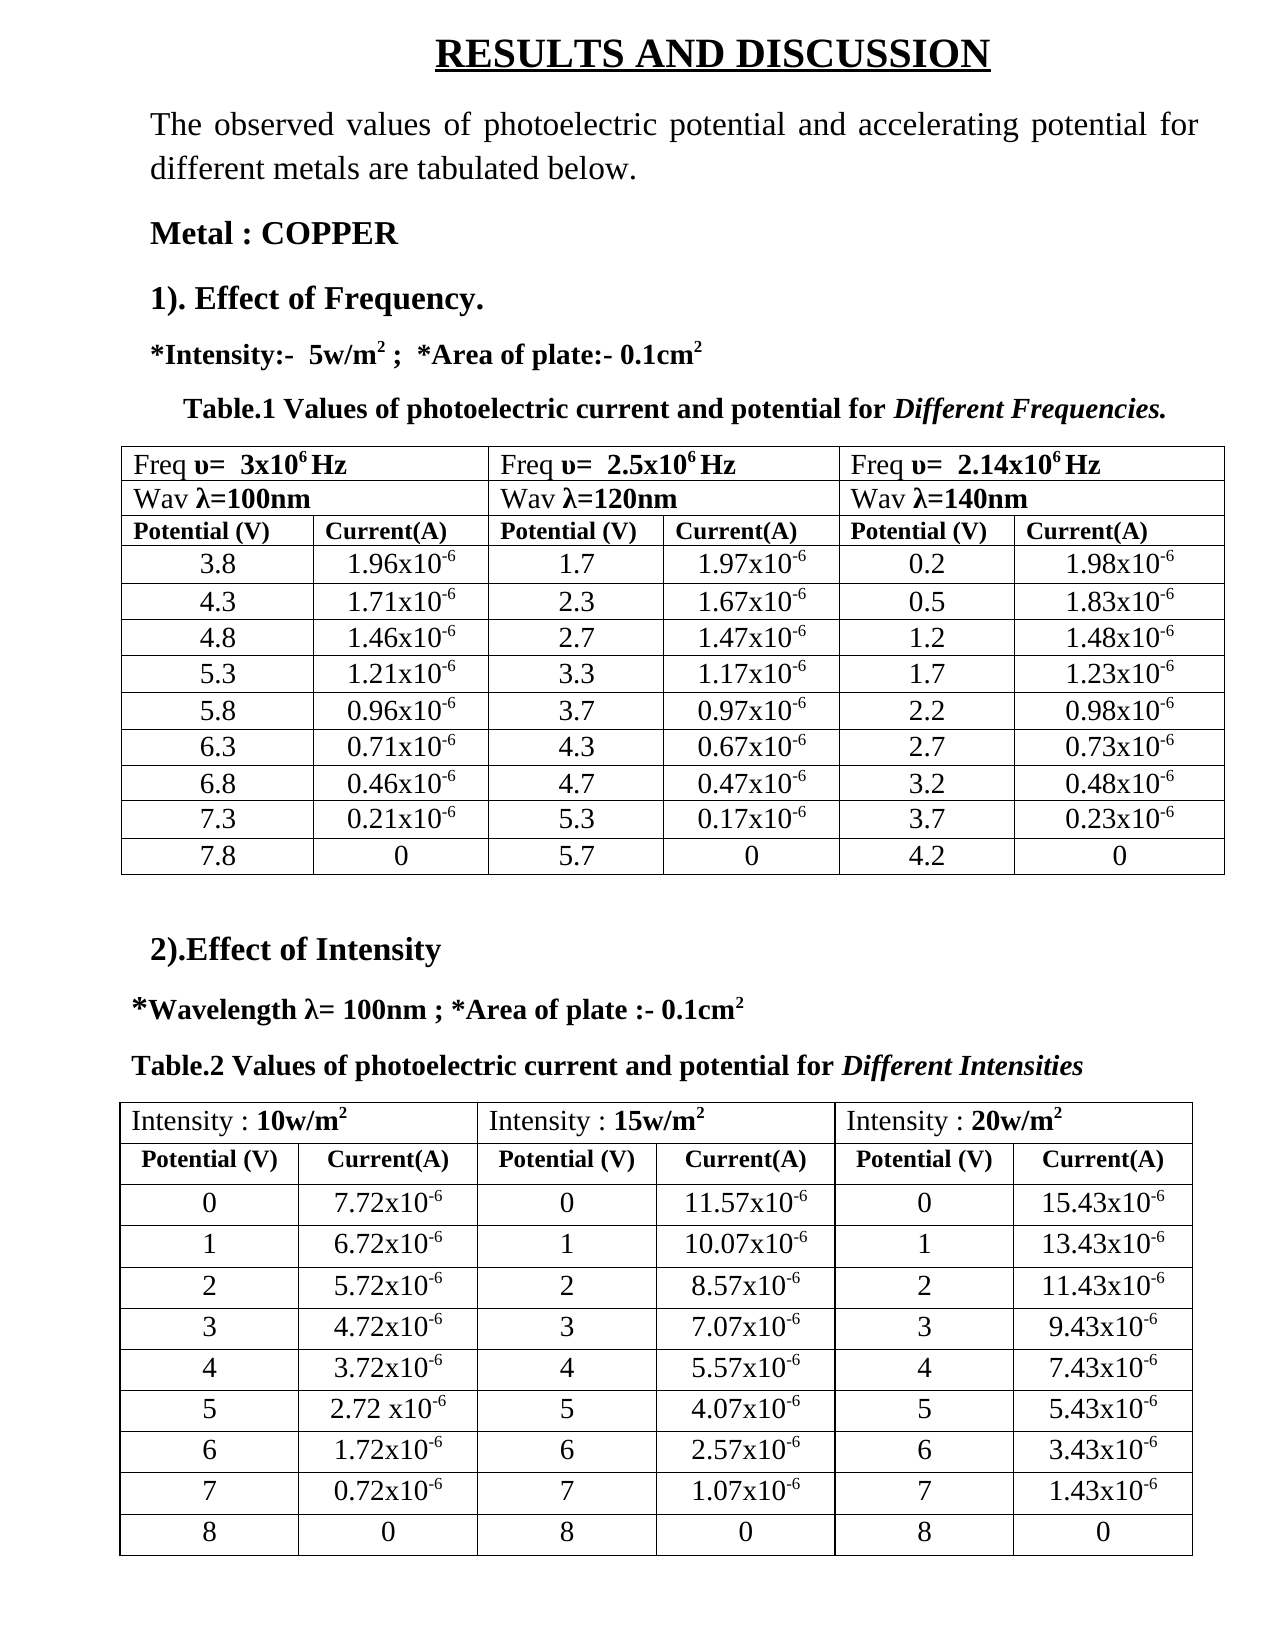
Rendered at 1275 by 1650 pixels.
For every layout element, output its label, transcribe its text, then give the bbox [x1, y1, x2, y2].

table_cell 4.8 [122, 620, 313, 655]
table_cell 2 [478, 1268, 656, 1308]
table_cell 6.8 [122, 766, 313, 800]
table_cell 8 [478, 1515, 656, 1554]
table_cell 5.43x10-6 [1014, 1391, 1192, 1431]
table_cell 1.17x10-6 [664, 656, 839, 692]
table_cell Wav λ=120nm [489, 481, 839, 515]
table_cell 5.3 [489, 801, 663, 837]
table_cell 0.71x10-6 [314, 730, 488, 765]
table_cell Current(A) [657, 1144, 834, 1184]
table_cell 0 [1014, 1515, 1192, 1554]
table_cell 1.96x10-6 [314, 546, 488, 583]
table_cell 0.96x10-6 [314, 693, 488, 728]
text *Intensity:- 5w/m2 ; *Area of plate:- 0.1cm2 [150, 337, 1200, 371]
table_cell 1.7 [840, 656, 1014, 692]
table_header Freq υ= 3x106 Hz [122, 447, 488, 480]
table_cell 3.8 [122, 546, 313, 583]
table_cell 1.83x10-6 [1015, 584, 1224, 619]
table_cell 9.43x10-6 [1014, 1309, 1192, 1349]
table_cell 1 [121, 1226, 298, 1267]
table_cell 5 [121, 1391, 298, 1431]
table_cell 1.23x10-6 [1015, 656, 1224, 692]
table_cell 4 [478, 1350, 656, 1390]
table_cell 0.17x10-6 [664, 801, 839, 837]
table_cell 4.2 [840, 839, 1014, 874]
table_header Intensity : 20w/m2 [836, 1103, 1192, 1143]
table_cell 5.57x10-6 [657, 1350, 834, 1390]
table_cell 1.43x10-6 [1014, 1473, 1192, 1513]
table_cell 5 [478, 1391, 656, 1431]
table_cell Potential (V) [478, 1144, 656, 1184]
table_cell 0.2 [840, 546, 1014, 583]
table_cell Current(A) [299, 1144, 477, 1184]
table_cell 2.2 [840, 693, 1014, 728]
table_cell 3 [121, 1309, 298, 1349]
text 1). Effect of Frequency. [150, 278, 1200, 316]
table_cell 6.72x10-6 [299, 1226, 477, 1267]
table_cell 4.3 [489, 730, 663, 765]
table_cell 2.7 [840, 730, 1014, 765]
table_cell 4 [836, 1350, 1013, 1390]
table_cell 1.47x10-6 [664, 620, 839, 655]
table_cell 3 [836, 1309, 1013, 1349]
table_cell 0.72x10-6 [299, 1473, 477, 1513]
table_cell Current(A) [664, 516, 839, 545]
table_cell 0 [664, 839, 839, 874]
table_cell 0 [478, 1185, 656, 1225]
table_cell 3 [478, 1309, 656, 1349]
table_cell 0 [836, 1185, 1013, 1225]
table_cell 6 [121, 1432, 298, 1472]
table_header Intensity : 10w/m2 [121, 1103, 477, 1143]
table_cell 0.48x10-6 [1015, 766, 1224, 800]
table_header Intensity : 15w/m2 [478, 1103, 834, 1143]
table_cell Current(A) [1015, 516, 1224, 545]
table_cell 1.07x10-6 [657, 1473, 834, 1513]
table_cell 0 [121, 1185, 298, 1225]
table_cell 2 [121, 1268, 298, 1308]
table_cell 1.72x10-6 [299, 1432, 477, 1472]
table_cell 0.47x10-6 [664, 766, 839, 800]
table_cell 2.7 [489, 620, 663, 655]
table_cell 4.72x10-6 [299, 1309, 477, 1349]
text Table.1 Values of photoelectric current and potential for Different Frequencies. [150, 391, 1200, 425]
table_cell 1.98x10-6 [1015, 546, 1224, 583]
table_cell 7.07x10-6 [657, 1309, 834, 1349]
table_cell 3.7 [840, 801, 1014, 837]
table_cell 2 [836, 1268, 1013, 1308]
table_cell 3.7 [489, 693, 663, 728]
table_cell 0 [314, 839, 488, 874]
table_cell Wav λ=100nm [122, 481, 488, 515]
table_cell 2.72 x10-6 [299, 1391, 477, 1431]
table_cell 8 [836, 1515, 1013, 1554]
table_cell 11.43x10-6 [1014, 1268, 1192, 1308]
table_cell Wav λ=140nm [840, 481, 1224, 515]
table_cell 0.5 [840, 584, 1014, 619]
text Table.2 Values of photoelectric current and potential for Different Intensities [131, 1048, 1200, 1081]
table_cell 7.3 [122, 801, 313, 837]
table_cell 1.2 [840, 620, 1014, 655]
table_cell 0.73x10-6 [1015, 730, 1224, 765]
table_cell 1.7 [489, 546, 663, 583]
table_header Freq υ= 2.14x106 Hz [840, 447, 1224, 480]
table_cell Potential (V) [836, 1144, 1013, 1184]
table_cell 6 [478, 1432, 656, 1472]
table_cell 15.43x10-6 [1014, 1185, 1192, 1225]
table_cell 13.43x10-6 [1014, 1226, 1192, 1267]
table_cell Potential (V) [489, 516, 663, 545]
table_cell 3.3 [489, 656, 663, 692]
text *Wavelength λ= 100nm ; *Area of plate :- 0.1cm2 [131, 988, 1200, 1027]
table_cell 0.67x10-6 [664, 730, 839, 765]
table_cell 3.2 [840, 766, 1014, 800]
table_cell 4.3 [122, 584, 313, 619]
table_cell 6 [836, 1432, 1013, 1472]
table_cell 1 [478, 1226, 656, 1267]
table_cell 8.57x10-6 [657, 1268, 834, 1308]
table_cell 6.3 [122, 730, 313, 765]
table_cell 2.3 [489, 584, 663, 619]
table_cell 1.21x10-6 [314, 656, 488, 692]
table_cell Potential (V) [121, 1144, 298, 1184]
table_cell Potential (V) [122, 516, 313, 545]
table_cell 0.21x10-6 [314, 801, 488, 837]
table_cell 5.7 [489, 839, 663, 874]
table_cell 1 [836, 1226, 1013, 1267]
table_cell 0 [657, 1515, 834, 1554]
table_cell 1.48x10-6 [1015, 620, 1224, 655]
table_cell 5.3 [122, 656, 313, 692]
table_cell 8 [121, 1515, 298, 1554]
table_cell 0.97x10-6 [664, 693, 839, 728]
table_cell 5.8 [122, 693, 313, 728]
table_cell 3.43x10-6 [1014, 1432, 1192, 1472]
table_cell 5.72x10-6 [299, 1268, 477, 1308]
table_cell 0.23x10-6 [1015, 801, 1224, 837]
table_cell 0.46x10-6 [314, 766, 488, 800]
table_cell 4 [121, 1350, 298, 1390]
table_cell 3.72x10-6 [299, 1350, 477, 1390]
table_cell 4.7 [489, 766, 663, 800]
table_cell 1.71x10-6 [314, 584, 488, 619]
table_cell 0 [1015, 839, 1224, 874]
table_cell Potential (V) [840, 516, 1014, 545]
text The observed values of photoelectric potential and accelerating potential for different metals are tabulated below. [150, 104, 1200, 186]
table_cell 0 [299, 1515, 477, 1554]
table_cell 10.07x10-6 [657, 1226, 834, 1267]
table_cell 7 [836, 1473, 1013, 1513]
table_cell Current(A) [1014, 1144, 1192, 1184]
table_cell 1.46x10-6 [314, 620, 488, 655]
table_cell 11.57x10-6 [657, 1185, 834, 1225]
table_cell 5 [836, 1391, 1013, 1431]
text Metal : COPPER [150, 213, 1200, 251]
table_cell 7.8 [122, 839, 313, 874]
table_cell 7 [121, 1473, 298, 1513]
table_cell Current(A) [314, 516, 488, 545]
table_header Freq υ= 2.5x106 Hz [489, 447, 839, 480]
text 2).Effect of Intensity [150, 929, 1200, 968]
table_cell 7.43x10-6 [1014, 1350, 1192, 1390]
table_cell 0.98x10-6 [1015, 693, 1224, 728]
table_cell 2.57x10-6 [657, 1432, 834, 1472]
list RESULTS AND DISCUSSION [225, 28, 1200, 76]
table_cell 1.97x10-6 [664, 546, 839, 583]
table_cell 1.67x10-6 [664, 584, 839, 619]
table_cell 7 [478, 1473, 656, 1513]
table_cell 7.72x10-6 [299, 1185, 477, 1225]
table_cell 4.07x10-6 [657, 1391, 834, 1431]
